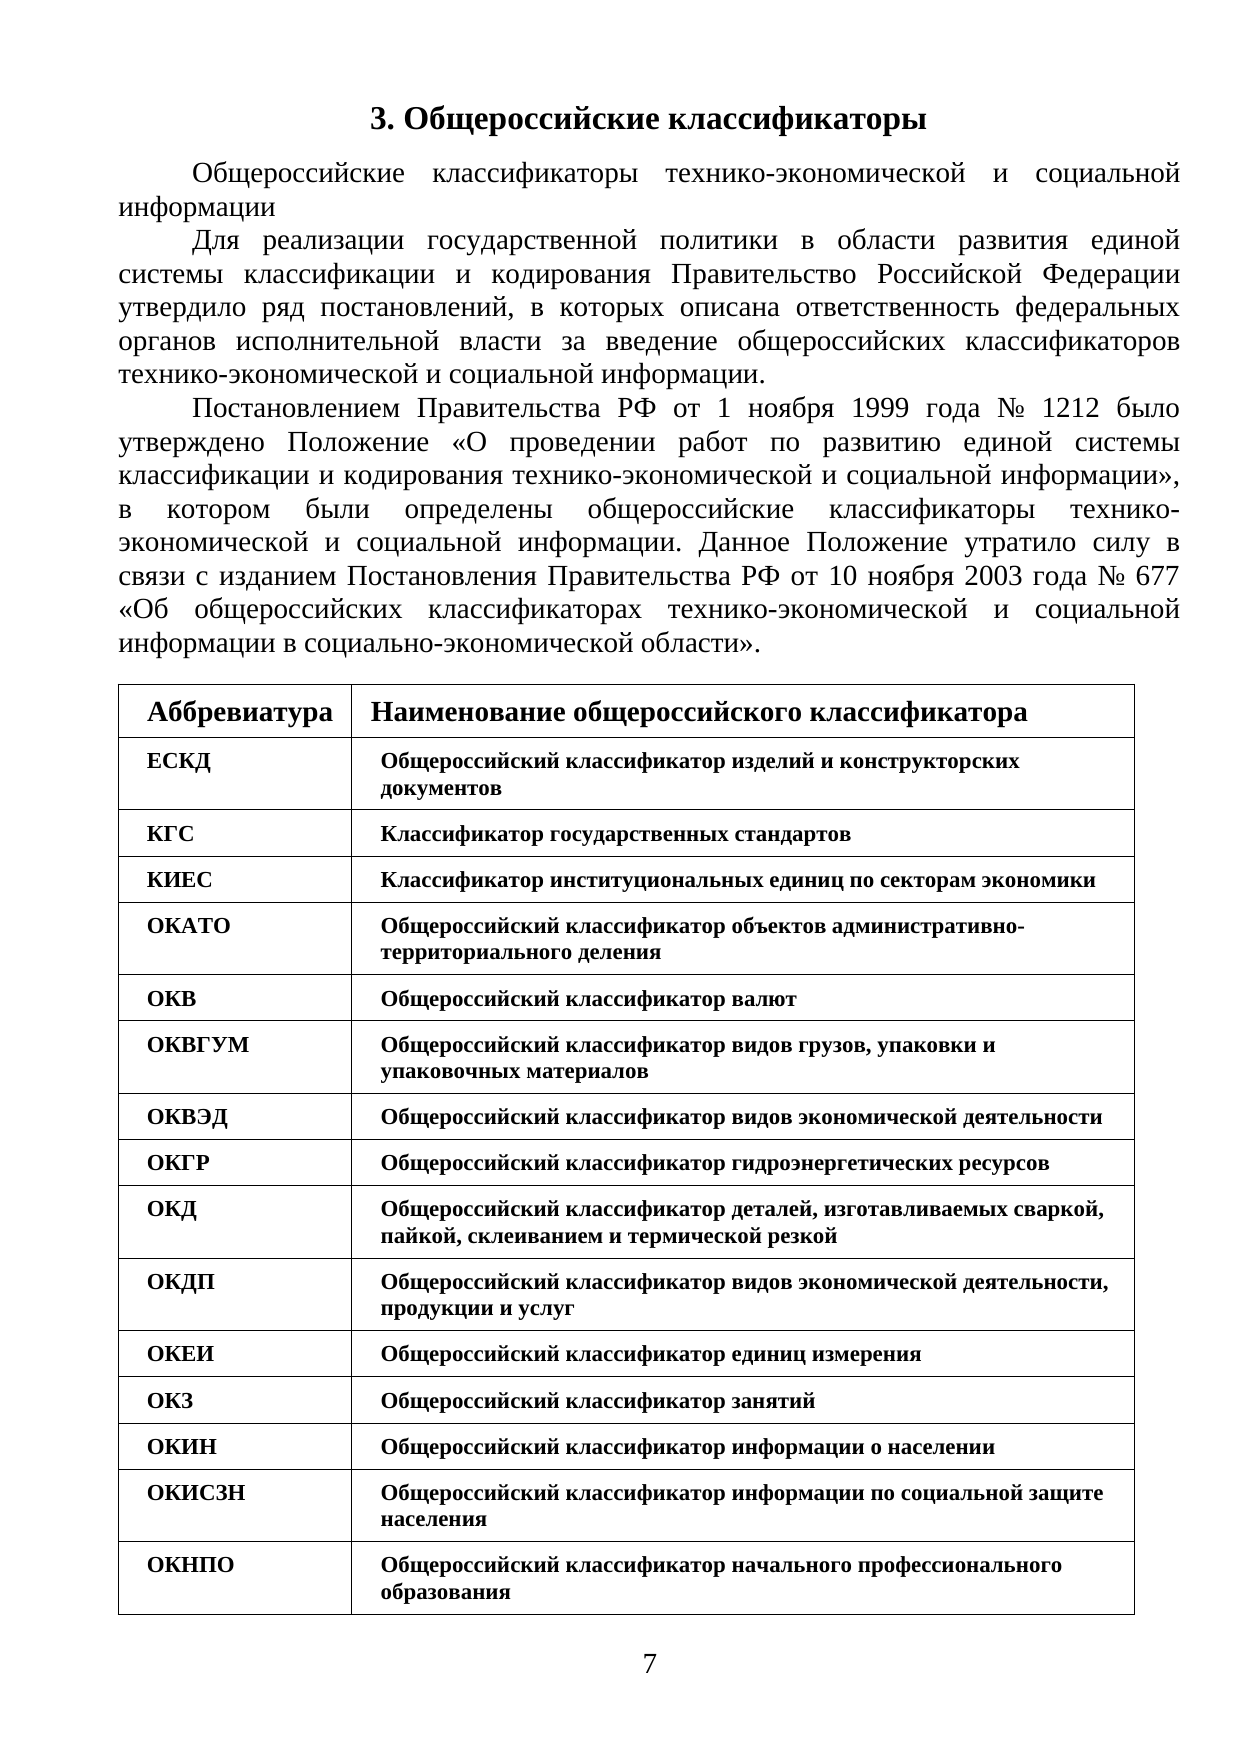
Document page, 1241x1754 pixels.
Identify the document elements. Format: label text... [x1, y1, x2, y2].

table_cell ЕСКД [119, 738, 351, 809]
table_cell Общероссийский классификатор информации о населении [352, 1424, 1134, 1468]
text Постановлением Правительства РФ от 1 ноября 1999 года № 1212 было утверждено Положение «О проведении работ по развитию единой системы классификации и кодирования технико-экономической и социальной информации», в котором были определены общероссийские классификаторы технико-экономической и социальной информации. Данное Положение утратило силу в связи с изданием Постановления Правительства РФ от 10 ноября 2003 года № 677 «Об общероссийских классификаторах технико-экономической и социальной информации в социально-экономической области». [118, 390, 1181, 658]
table_header Аббревиатура [119, 685, 351, 737]
table_cell ОКВЭД [119, 1094, 351, 1139]
table_cell Общероссийский классификатор валют [352, 975, 1134, 1020]
table_cell ОКЗ [119, 1377, 351, 1422]
table_cell Общероссийский классификатор гидроэнергетических ресурсов [352, 1140, 1134, 1185]
text Общероссийские классификаторы технико-экономической и социальной информации [118, 155, 1181, 222]
text Для реализации государственной политики в области развития единой системы классификации и кодирования Правительство Российской Федерации утвердило ряд постановлений, в которых описана ответственность федеральных органов исполнительной власти за введение общероссийских классификаторов технико-экономической и социальной информации. [118, 222, 1181, 390]
table_cell ОКИСЗН [119, 1470, 351, 1541]
title 3. Общероссийские классификаторы [118, 98, 1181, 136]
table_cell Общероссийский классификатор единиц измерения [352, 1331, 1134, 1376]
table_cell Общероссийский классификатор видов экономической деятельности, продукции и услуг [352, 1259, 1134, 1330]
table_cell ОКГР [119, 1140, 351, 1185]
table_cell Общероссийский классификатор деталей, изготавливаемых сваркой, пайкой, склеиванием и термической резкой [352, 1186, 1134, 1258]
table_cell ОКНПО [119, 1542, 351, 1613]
table_cell Общероссийский классификатор занятий [352, 1377, 1134, 1422]
table_cell ОКД [119, 1186, 351, 1258]
table_cell Общероссийский классификатор видов грузов, упаковки и упаковочных материалов [352, 1021, 1134, 1093]
table_cell Общероссийский классификатор начального профессионального образования [352, 1542, 1134, 1613]
table_cell ОКВГУМ [119, 1021, 351, 1093]
table_cell Классификатор институциональных единиц по секторам экономики [352, 857, 1134, 902]
table_cell Классификатор государственных стандартов [352, 810, 1134, 856]
table_cell Общероссийский классификатор объектов административно-территориального деления [352, 903, 1134, 974]
table_header Наименование общероссийского классификатора [352, 685, 1134, 737]
table_cell Общероссийский классификатор информации по социальной защите населения [352, 1470, 1134, 1541]
table_cell КГС [119, 810, 351, 856]
table_cell ОКИН [119, 1424, 351, 1468]
table_cell ОКДП [119, 1259, 351, 1330]
table_cell ОКАТО [119, 903, 351, 974]
table_cell ОКЕИ [119, 1331, 351, 1376]
table_cell Общероссийский классификатор изделий и конструкторских документов [352, 738, 1134, 809]
table_cell ОКВ [119, 975, 351, 1020]
table_cell КИЕС [119, 857, 351, 902]
table_cell Общероссийский классификатор видов экономической деятельности [352, 1094, 1134, 1139]
